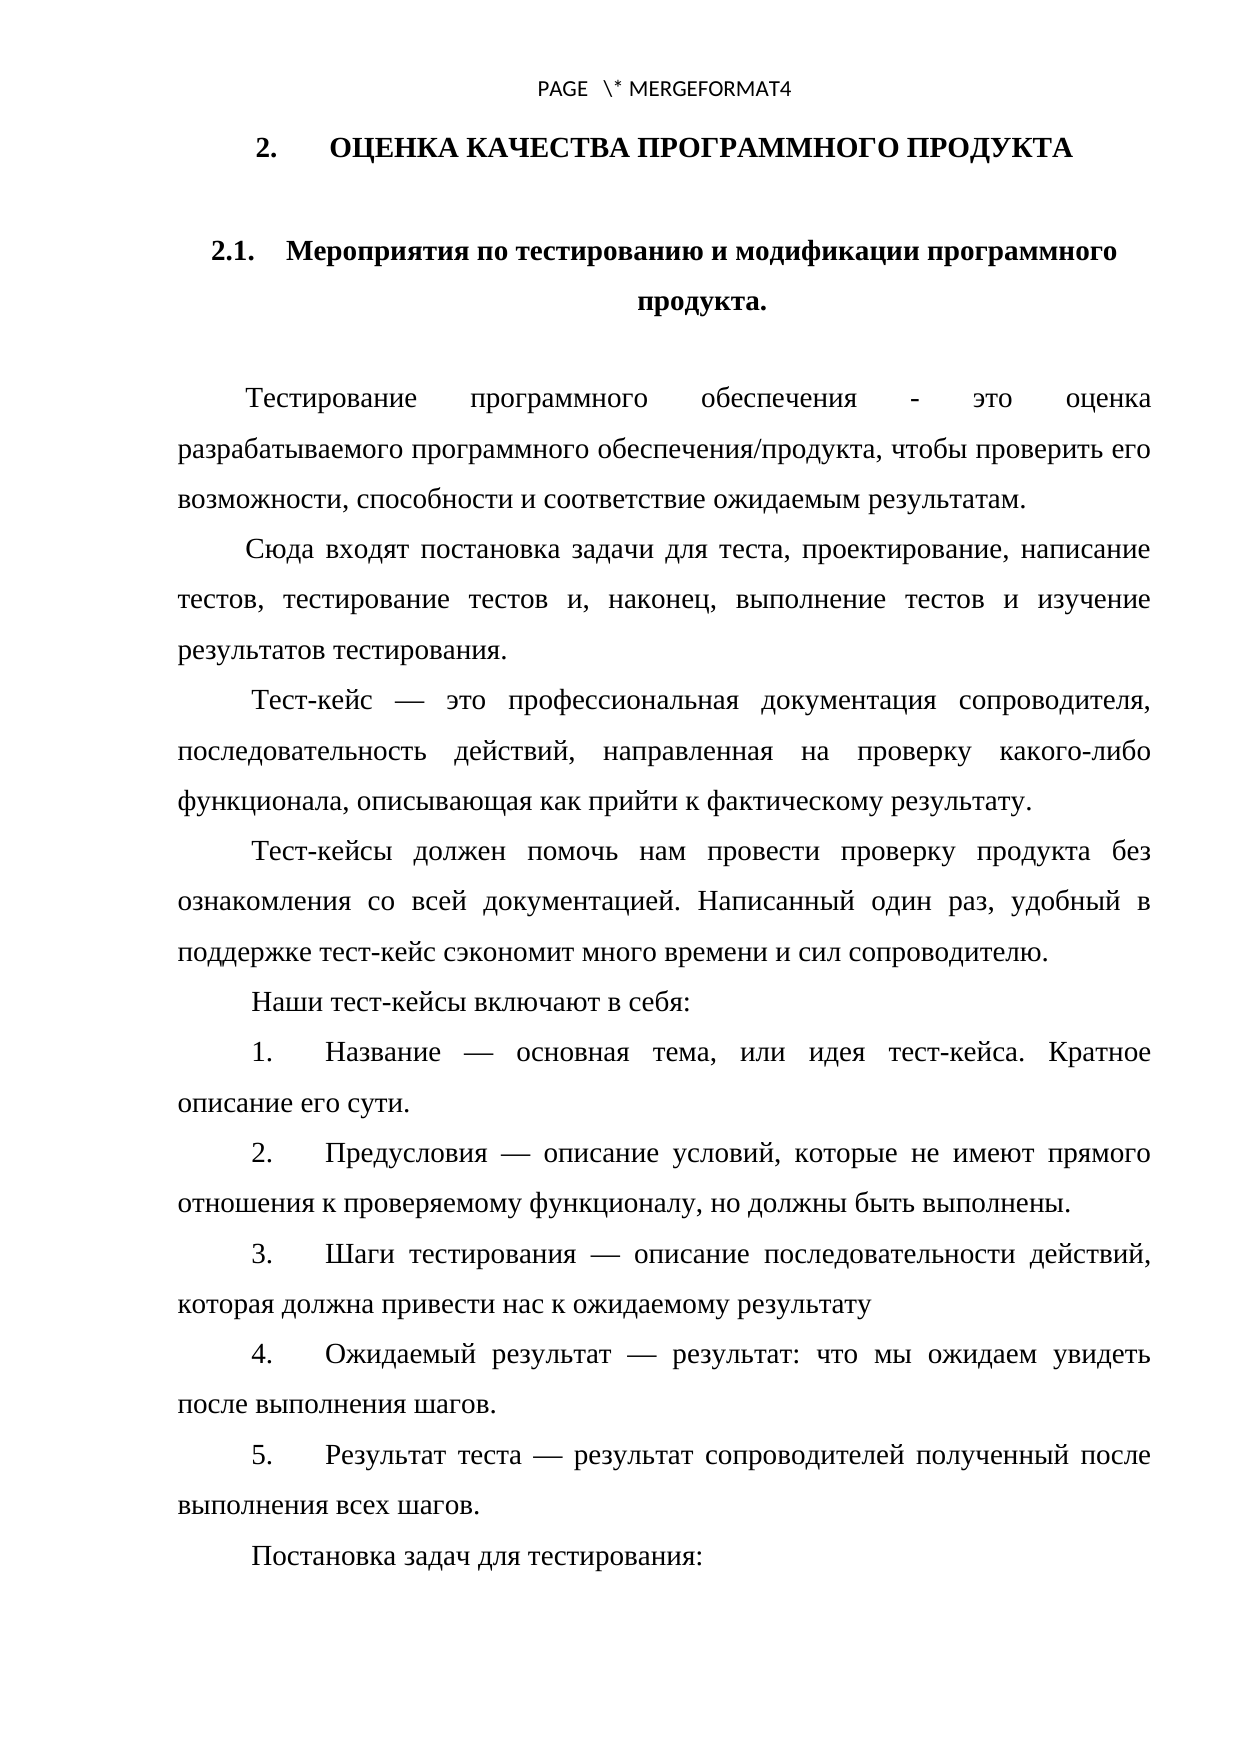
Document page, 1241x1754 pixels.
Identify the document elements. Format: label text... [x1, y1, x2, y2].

text Постановка задач для тестирования: [177, 1538, 1152, 1571]
text Наши тест-кейсы включают в себя: [177, 984, 1152, 1018]
text Тест-кейсы должен помочь нам провести проверку продукта без ознакомления со всей документацией. Написанный один раз, удобный в поддержке тест-кейс сэкономит много времени и сил сопроводителю. [177, 833, 1152, 967]
list Название — основная тема, или идея тест-кейса. Кратное описание его сути. [177, 1034, 1152, 1118]
list Ожидаемый результат — результат: что мы ожидаем увидеть после выполнения шагов. [177, 1336, 1152, 1420]
subtitle Мероприятия по тестированию и модификации программного продукта. [177, 233, 1152, 317]
subtitle Оценка качества программного продукта [177, 130, 1152, 163]
list Предусловия — описание условий, которые не имеют прямого отношения к проверяемому функционалу, но должны быть выполнены. [177, 1135, 1152, 1219]
list Результат теста — результат сопроводителей полученный после выполнения всех шагов. [177, 1437, 1152, 1521]
text Сюда входят постановка задачи для теста, проектирование, написание тестов, тестирование тестов и, наконец, выполнение тестов и изучение результатов тестирования. [177, 531, 1152, 666]
text Тест-кейс — это профессиональная документация сопроводителя, последовательность действий, направленная на проверку какого-либо функционала, описывающая как прийти к фактическому результату. [177, 682, 1152, 816]
text Тестирование программного обеспечения - это оценка разрабатываемого программного обеспечения/продукта, чтобы проверить его возможности, способности и соответствие ожидаемым результатам. [177, 380, 1152, 514]
list Шаги тестирования — описание последовательности действий, которая должна привести нас к ожидаемому результату [177, 1236, 1152, 1319]
